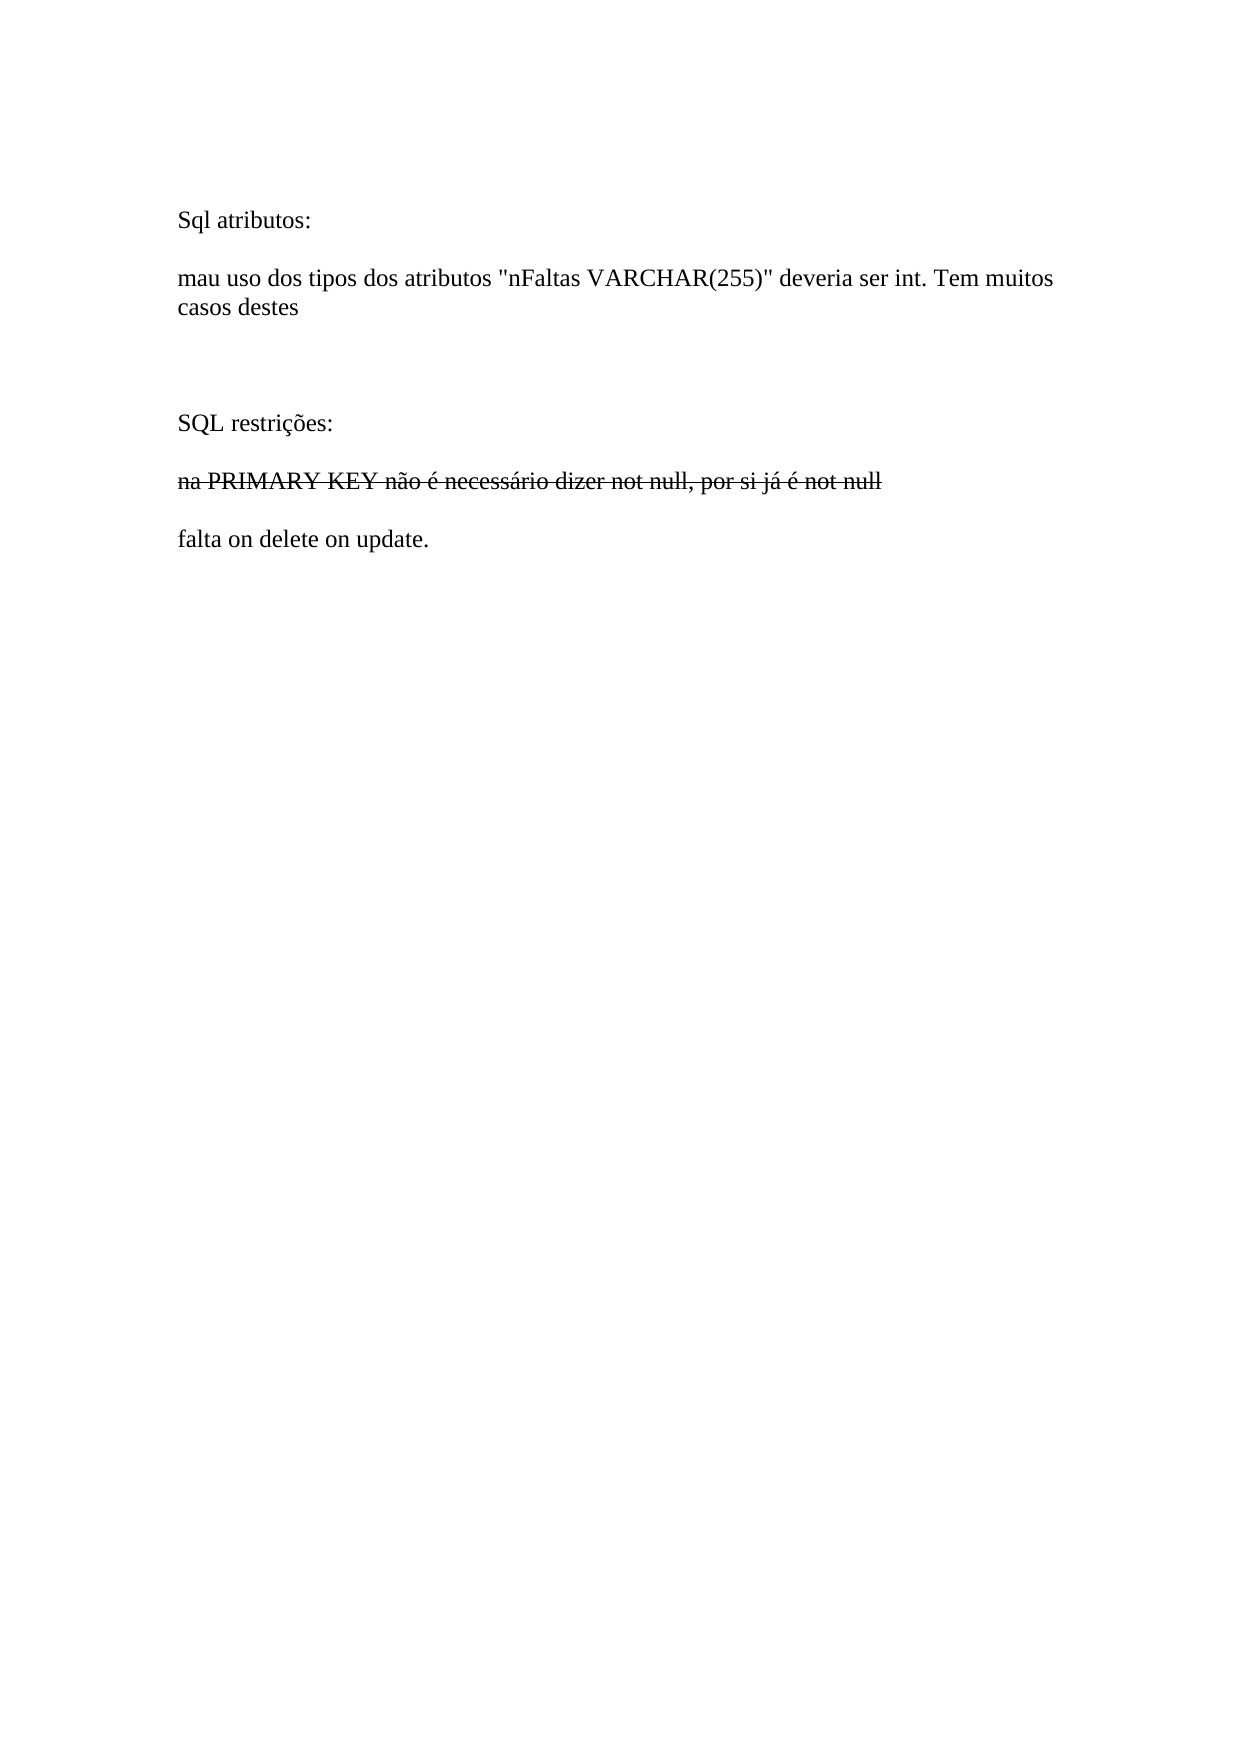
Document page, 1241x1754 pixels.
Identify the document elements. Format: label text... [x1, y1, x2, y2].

text mau uso dos tipos dos atributos "nFaltas VARCHAR(255)" deveria ser int. Tem muitos casos destes [177, 263, 1063, 321]
text falta on delete on update. [177, 524, 1063, 553]
text SQL restrições: [177, 408, 1063, 437]
text na PRIMARY KEY não é necessário dizer not null, por si já é not null [177, 466, 1063, 495]
text Sql atributos: [177, 206, 1063, 234]
